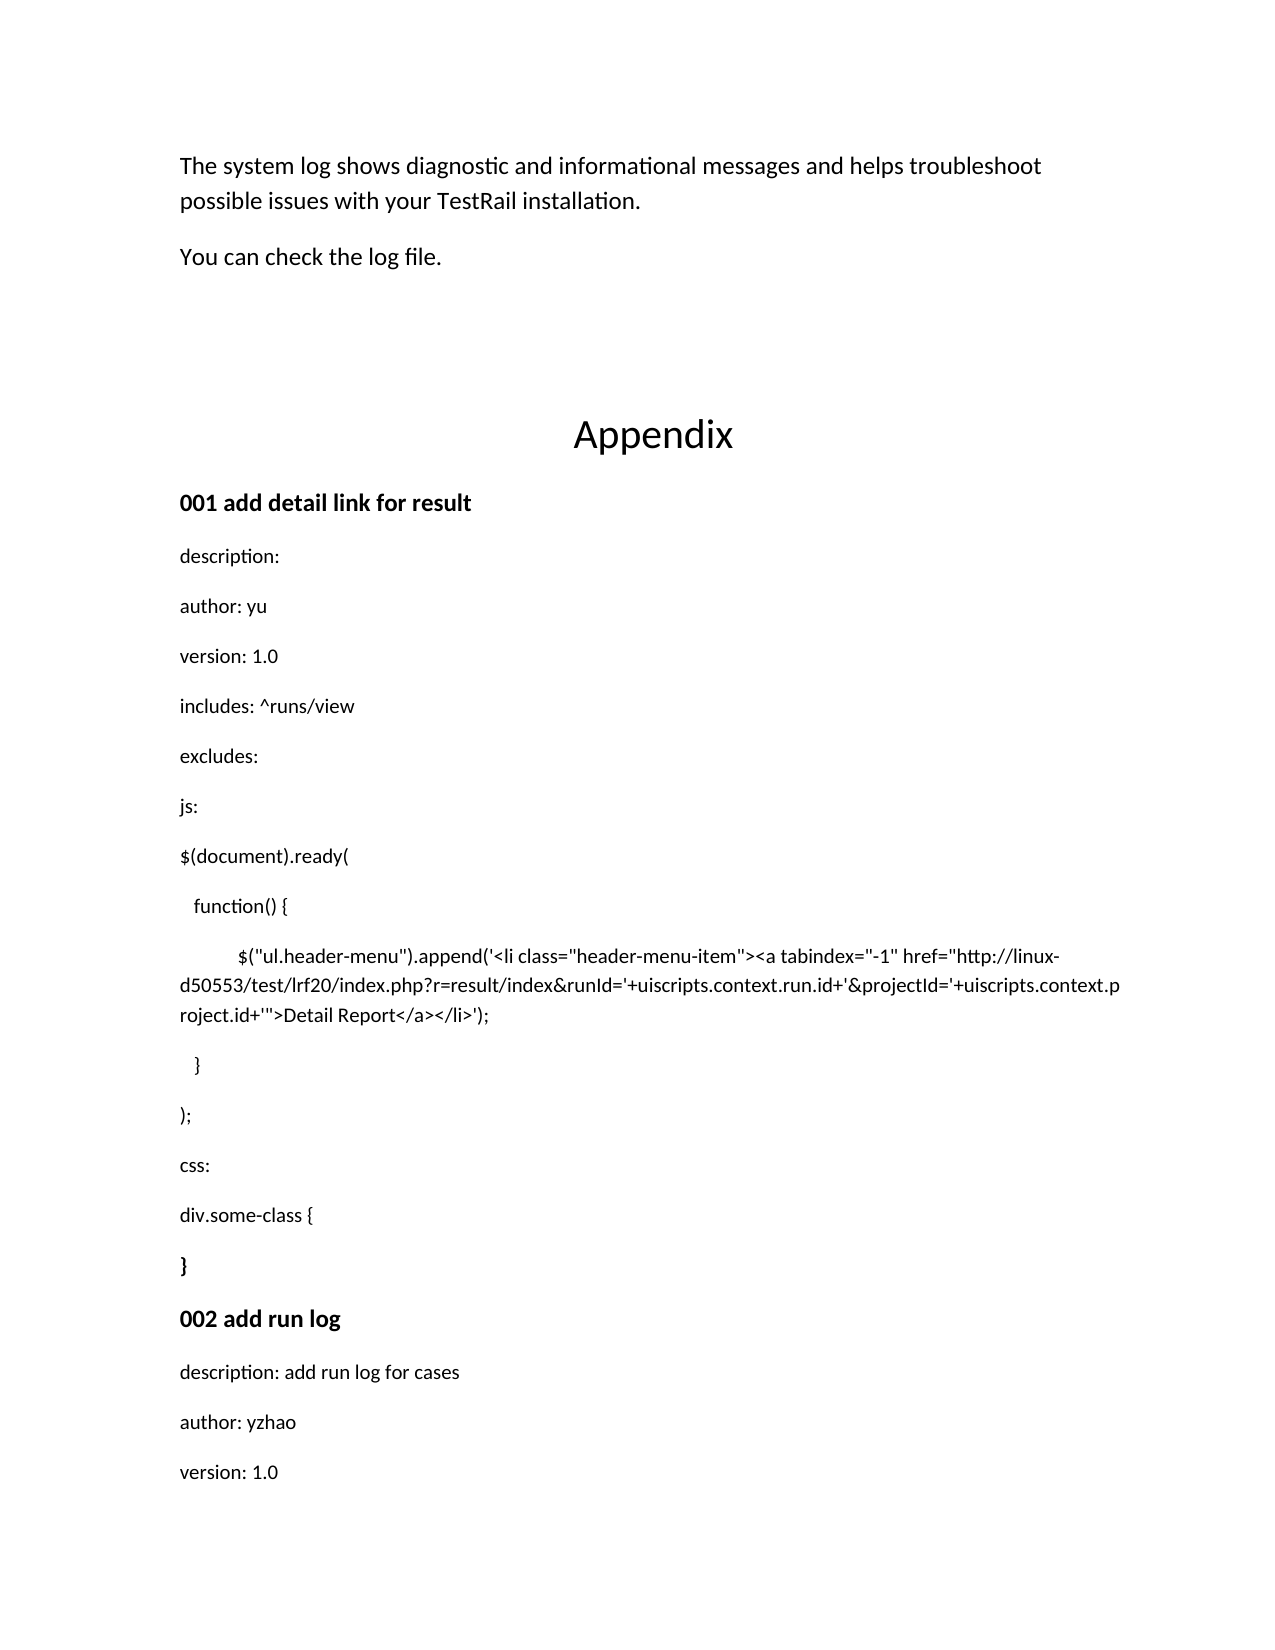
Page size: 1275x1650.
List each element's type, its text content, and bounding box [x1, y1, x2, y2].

text ); [179, 1102, 1125, 1127]
text } [179, 1052, 1125, 1077]
text You can check the log file. [179, 241, 1125, 271]
text div.some-class { [179, 1202, 1125, 1227]
text css: [179, 1152, 1125, 1177]
text } [179, 1252, 1125, 1278]
text Appendix [573, 408, 1125, 459]
text version: 1.0 [179, 1459, 1125, 1484]
text $(document).ready( [179, 843, 1125, 869]
text includes: ^runs/view [179, 693, 1125, 719]
text function() { [179, 893, 1125, 919]
text js: [179, 793, 1125, 819]
text 002 add run log [179, 1303, 1125, 1334]
text author: yu [179, 593, 1125, 619]
text description: [179, 543, 1125, 569]
text $("ul.header-menu").append('<li class="header-menu-item"><a tabindex="-1" href="http://linux-d50553/test/lrf20/index.php?r=result/index&runId='+uiscripts.context.run.id+'&projectId='+uiscripts.context.project.id+'">Detail Report</a></li>'); [179, 943, 1125, 1027]
text The system log shows diagnostic and informational messages and helps troubleshoot possible issues with your TestRail installation. [179, 150, 1125, 216]
text version: 1.0 [179, 643, 1125, 669]
text author: yzhao [179, 1409, 1125, 1434]
text excludes: [179, 743, 1125, 769]
text description: add run log for cases [179, 1359, 1125, 1384]
text 001 add detail link for result [179, 488, 1125, 518]
